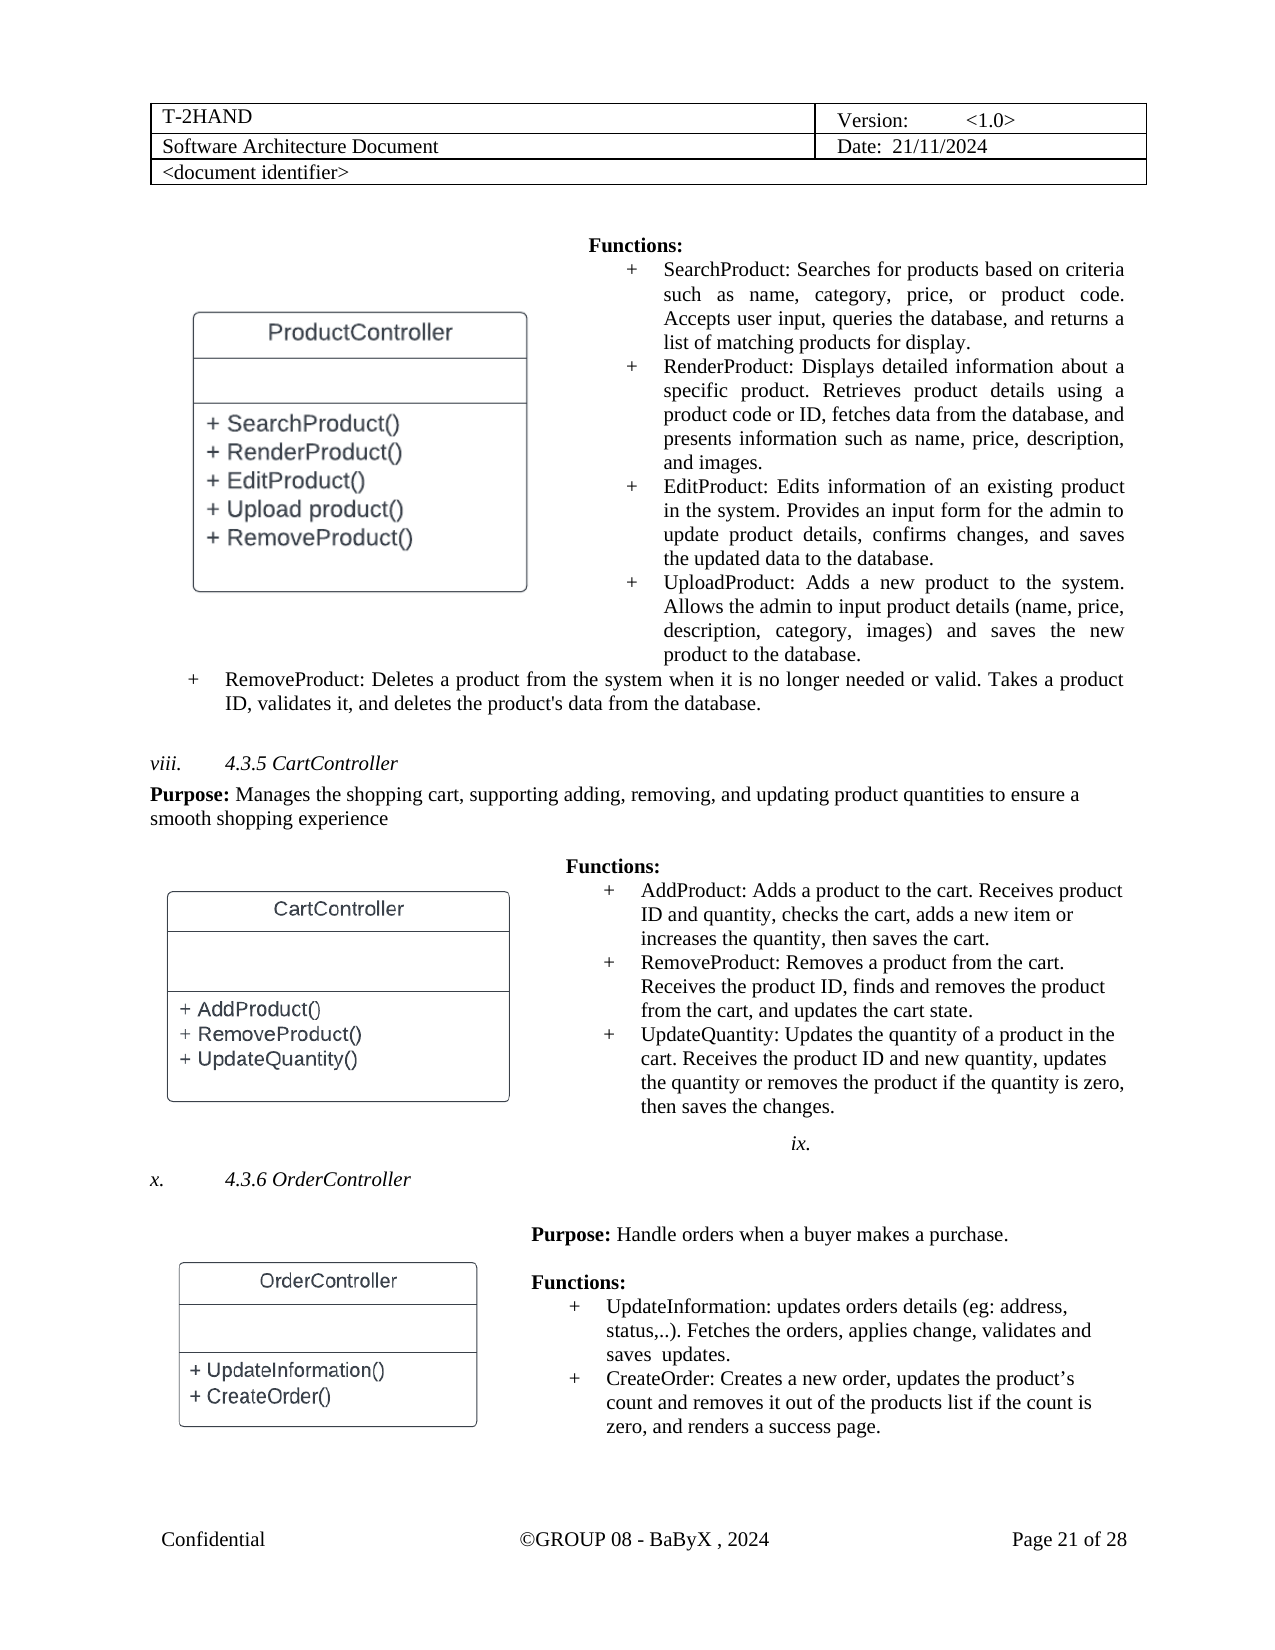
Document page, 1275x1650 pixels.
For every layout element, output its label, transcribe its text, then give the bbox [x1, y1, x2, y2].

list RenderProduct: Displays detailed information about a specific product. Retrieves product details using a product code or ID, fetches data from the database, and presents information such as name, price, description, and images. [570, 354, 1125, 474]
list RemoveProduct: Removes a product from the cart. Receives the product ID, finds and removes the product from the cart, and updates the cart state. [547, 950, 1125, 1022]
text Functions: [547, 854, 1125, 878]
text Purpose: Handle orders when a buyer makes a purchase. [150, 1222, 1125, 1246]
text Functions: [150, 233, 1125, 257]
list CreateOrder: Creates a new order, updates the product’s count and removes it out of the products list if the count is zero, and renders a success page. [513, 1366, 1125, 1438]
list RemoveProduct: Deletes a product from the system when it is no longer needed or valid. Takes a product ID, validates it, and deletes the product's data from the database. [187, 666, 1125, 714]
list EditProduct: Edits information of an existing product in the system. Provides an input form for the admin to update product details, confirms changes, and saves the updated data to the database. [570, 474, 1125, 570]
list UpdateInformation: updates orders details (eg: address, status,..). Fetches the orders, applies change, validates and saves updates. [513, 1294, 1125, 1366]
subtitle 4.3.6 OrderController [150, 1167, 1125, 1191]
subtitle 4.3.5 CartController [150, 751, 1125, 775]
list UpdateQuantity: Updates the quantity of a product in the cart. Receives the product ID and new quantity, updates the quantity or removes the product if the quantity is zero, then saves the changes. [547, 1022, 1125, 1118]
list AddProduct: Adds a product to the cart. Receives product ID and quantity, checks the cart, adds a new item or increases the quantity, then saves the cart. [547, 878, 1125, 950]
picture [129, 854, 547, 1139]
list SearchProduct: Searches for products based on criteria such as name, category, price, or product code. Accepts user input, queries the database, and returns a list of matching products for display. [187, 257, 1125, 354]
list UploadProduct: Adds a new product to the system. Allows the admin to input product details (name, price, description, category, images) and saves the new product to the database. [187, 570, 1125, 666]
text Functions: [513, 1270, 1125, 1294]
picture [150, 270, 570, 635]
text Purpose: Manages the shopping cart, supporting adding, removing, and updating product quantities to ensure a smooth shopping experience [150, 781, 1125, 829]
picture [142, 1224, 513, 1465]
